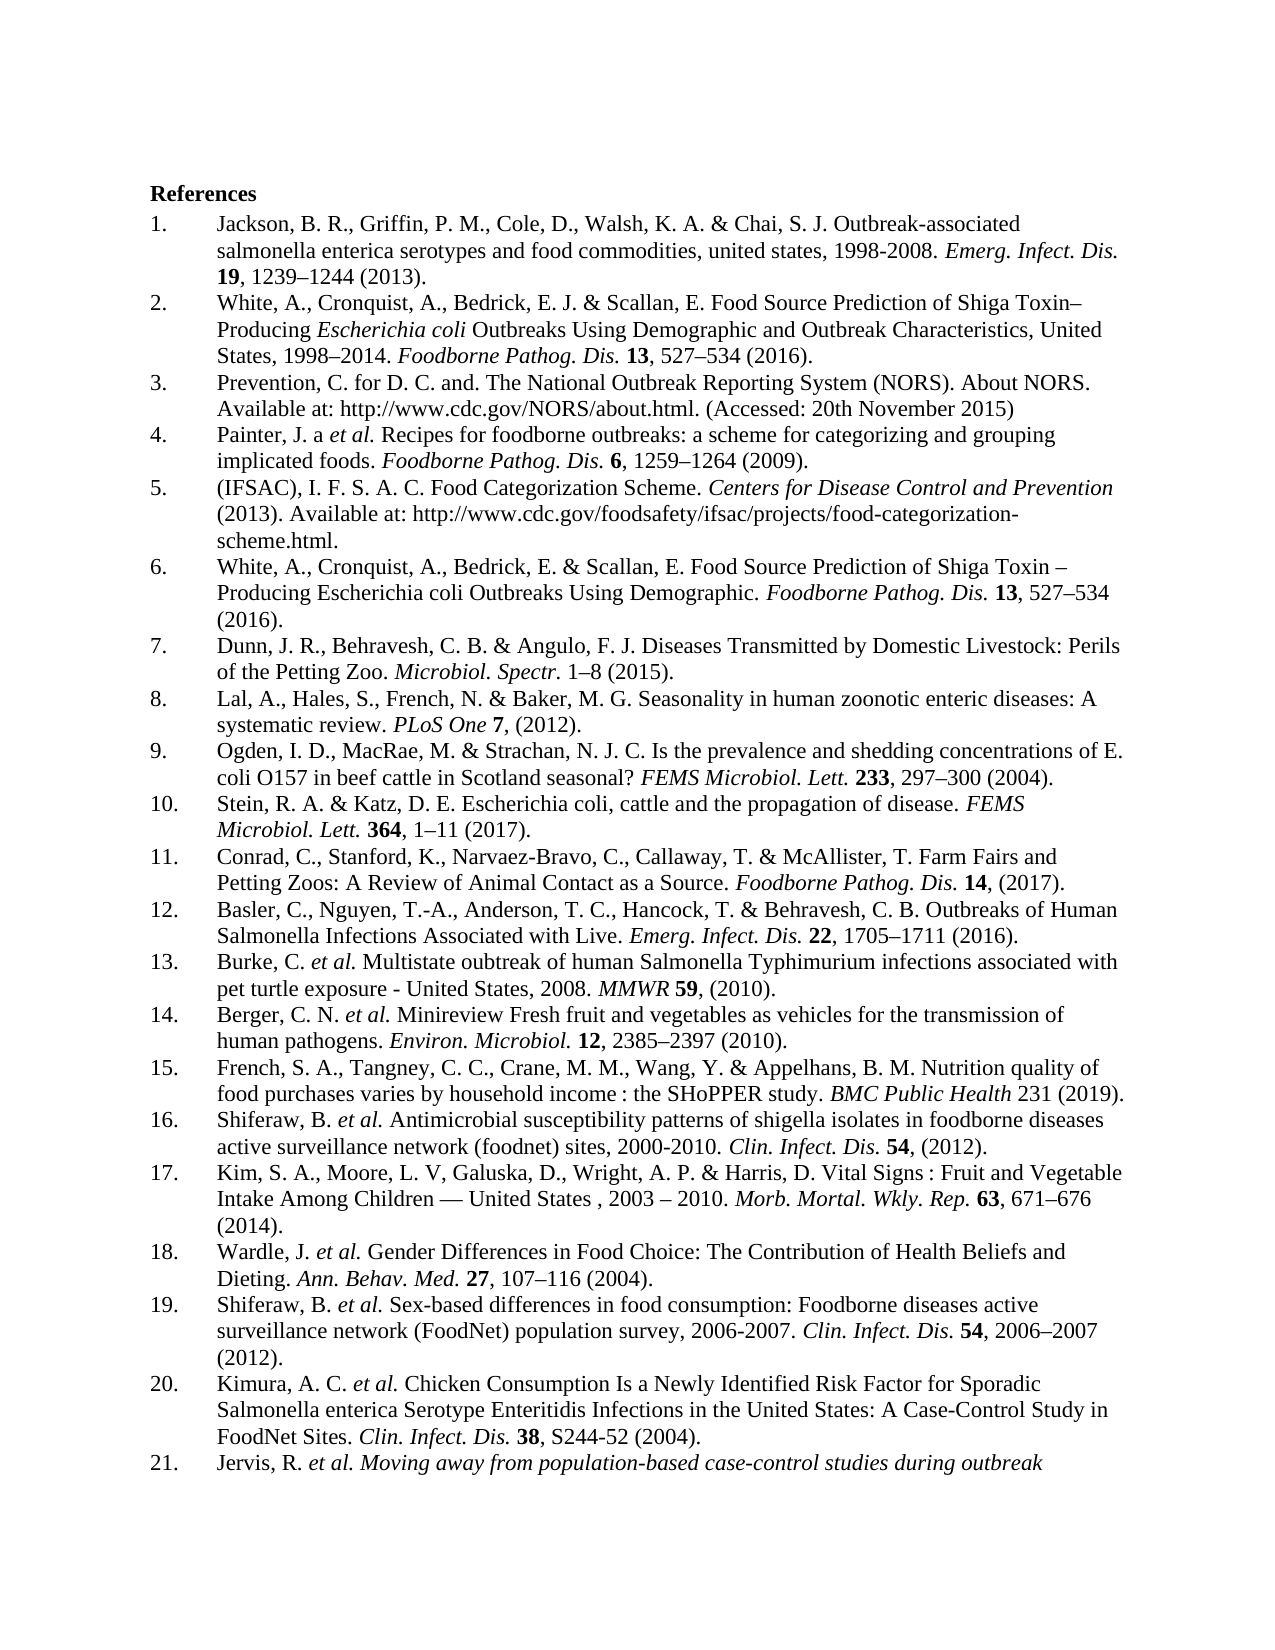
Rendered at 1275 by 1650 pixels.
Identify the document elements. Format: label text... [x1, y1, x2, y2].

text 8. Lal, A., Hales, S., French, N. & Baker, M. G. Seasonality in human zoonotic enteric diseases: A systematic review. PLoS One 7, (2012). [150, 685, 1125, 737]
text 12. Basler, C., Nguyen, T.-A., Anderson, T. C., Hancock, T. & Behravesh, C. B. Outbreaks of Human Salmonella Infections Associated with Live. Emerg. Infect. Dis. 22, 1705–1711 (2016). [150, 896, 1125, 948]
text 13. Burke, C. et al. Multistate oubtreak of human Salmonella Typhimurium infections associated with pet turtle exposure - United States, 2008. MMWR 59, (2010). [150, 948, 1125, 1001]
text 2. White, A., Cronquist, A., Bedrick, E. J. & Scallan, E. Food Source Prediction of Shiga Toxin–Producing Escherichia coli Outbreaks Using Demographic and Outbreak Characteristics, United States, 1998–2014. Foodborne Pathog. Dis. 13, 527–534 (2016). [150, 289, 1125, 368]
text References [150, 180, 1125, 207]
text 3. Prevention, C. for D. C. and. The National Outbreak Reporting System (NORS). About NORS. Available at: http://www.cdc.gov/NORS/about.html. (Accessed: 20th November 2015) [150, 368, 1125, 421]
text 10. Stein, R. A. & Katz, D. E. Escherichia coli, cattle and the propagation of disease. FEMS Microbiol. Lett. 364, 1–11 (2017). [150, 790, 1125, 843]
text 19. Shiferaw, B. et al. Sex-based differences in food consumption: Foodborne diseases active surveillance network (FoodNet) population survey, 2006-2007. Clin. Infect. Dis. 54, 2006–2007 (2012). [150, 1291, 1125, 1370]
text 7. Dunn, J. R., Behravesh, C. B. & Angulo, F. J. Diseases Transmitted by Domestic Livestock: Perils of the Petting Zoo. Microbiol. Spectr. 1–8 (2015). [150, 632, 1125, 685]
text 16. Shiferaw, B. et al. Antimicrobial susceptibility patterns of shigella isolates in foodborne diseases active surveillance network (foodnet) sites, 2000-2010. Clin. Infect. Dis. 54, (2012). [150, 1106, 1125, 1159]
text 17. Kim, S. A., Moore, L. V, Galuska, D., Wright, A. P. & Harris, D. Vital Signs : Fruit and Vegetable Intake Among Children — United States , 2003 – 2010. Morb. Mortal. Wkly. Rep. 63, 671–676 (2014). [150, 1159, 1125, 1238]
text 20. Kimura, A. C. et al. Chicken Consumption Is a Newly Identified Risk Factor for Sporadic Salmonella enterica Serotype Enteritidis Infections in the United States: A Case-Control Study in FoodNet Sites. Clin. Infect. Dis. 38, S244-52 (2004). [150, 1370, 1125, 1449]
text 4. Painter, J. a et al. Recipes for foodborne outbreaks: a scheme for categorizing and grouping implicated foods. Foodborne Pathog. Dis. 6, 1259–1264 (2009). [150, 421, 1125, 474]
text 1. Jackson, B. R., Griffin, P. M., Cole, D., Walsh, K. A. & Chai, S. J. Outbreak-associated salmonella enterica serotypes and food commodities, united states, 1998-2008. Emerg. Infect. Dis. 19, 1239–1244 (2013). [150, 210, 1125, 289]
text 6. White, A., Cronquist, A., Bedrick, E. & Scallan, E. Food Source Prediction of Shiga Toxin – Producing Escherichia coli Outbreaks Using Demographic. Foodborne Pathog. Dis. 13, 527–534 (2016). [150, 553, 1125, 632]
text 15. French, S. A., Tangney, C. C., Crane, M. M., Wang, Y. & Appelhans, B. M. Nutrition quality of food purchases varies by household income : the SHoPPER study. BMC Public Health 231 (2019). [150, 1054, 1125, 1106]
text 18. Wardle, J. et al. Gender Differences in Food Choice: The Contribution of Health Beliefs and Dieting. Ann. Behav. Med. 27, 107–116 (2004). [150, 1238, 1125, 1291]
text 9. Ogden, I. D., MacRae, M. & Strachan, N. J. C. Is the prevalence and shedding concentrations of E. coli O157 in beef cattle in Scotland seasonal? FEMS Microbiol. Lett. 233, 297–300 (2004). [150, 737, 1125, 790]
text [150, 1449, 1125, 1475]
text 11. Conrad, C., Stanford, K., Narvaez-Bravo, C., Callaway, T. & McAllister, T. Farm Fairs and Petting Zoos: A Review of Animal Contact as a Source. Foodborne Pathog. Dis. 14, (2017). [150, 843, 1125, 896]
text 14. Berger, C. N. et al. Minireview Fresh fruit and vegetables as vehicles for the transmission of human pathogens. Environ. Microbiol. 12, 2385–2397 (2010). [150, 1001, 1125, 1054]
text 5. (IFSAC), I. F. S. A. C. Food Categorization Scheme. Centers for Disease Control and Prevention (2013). Available at: http://www.cdc.gov/foodsafety/ifsac/projects/food-categorization-scheme.html. [150, 474, 1125, 553]
